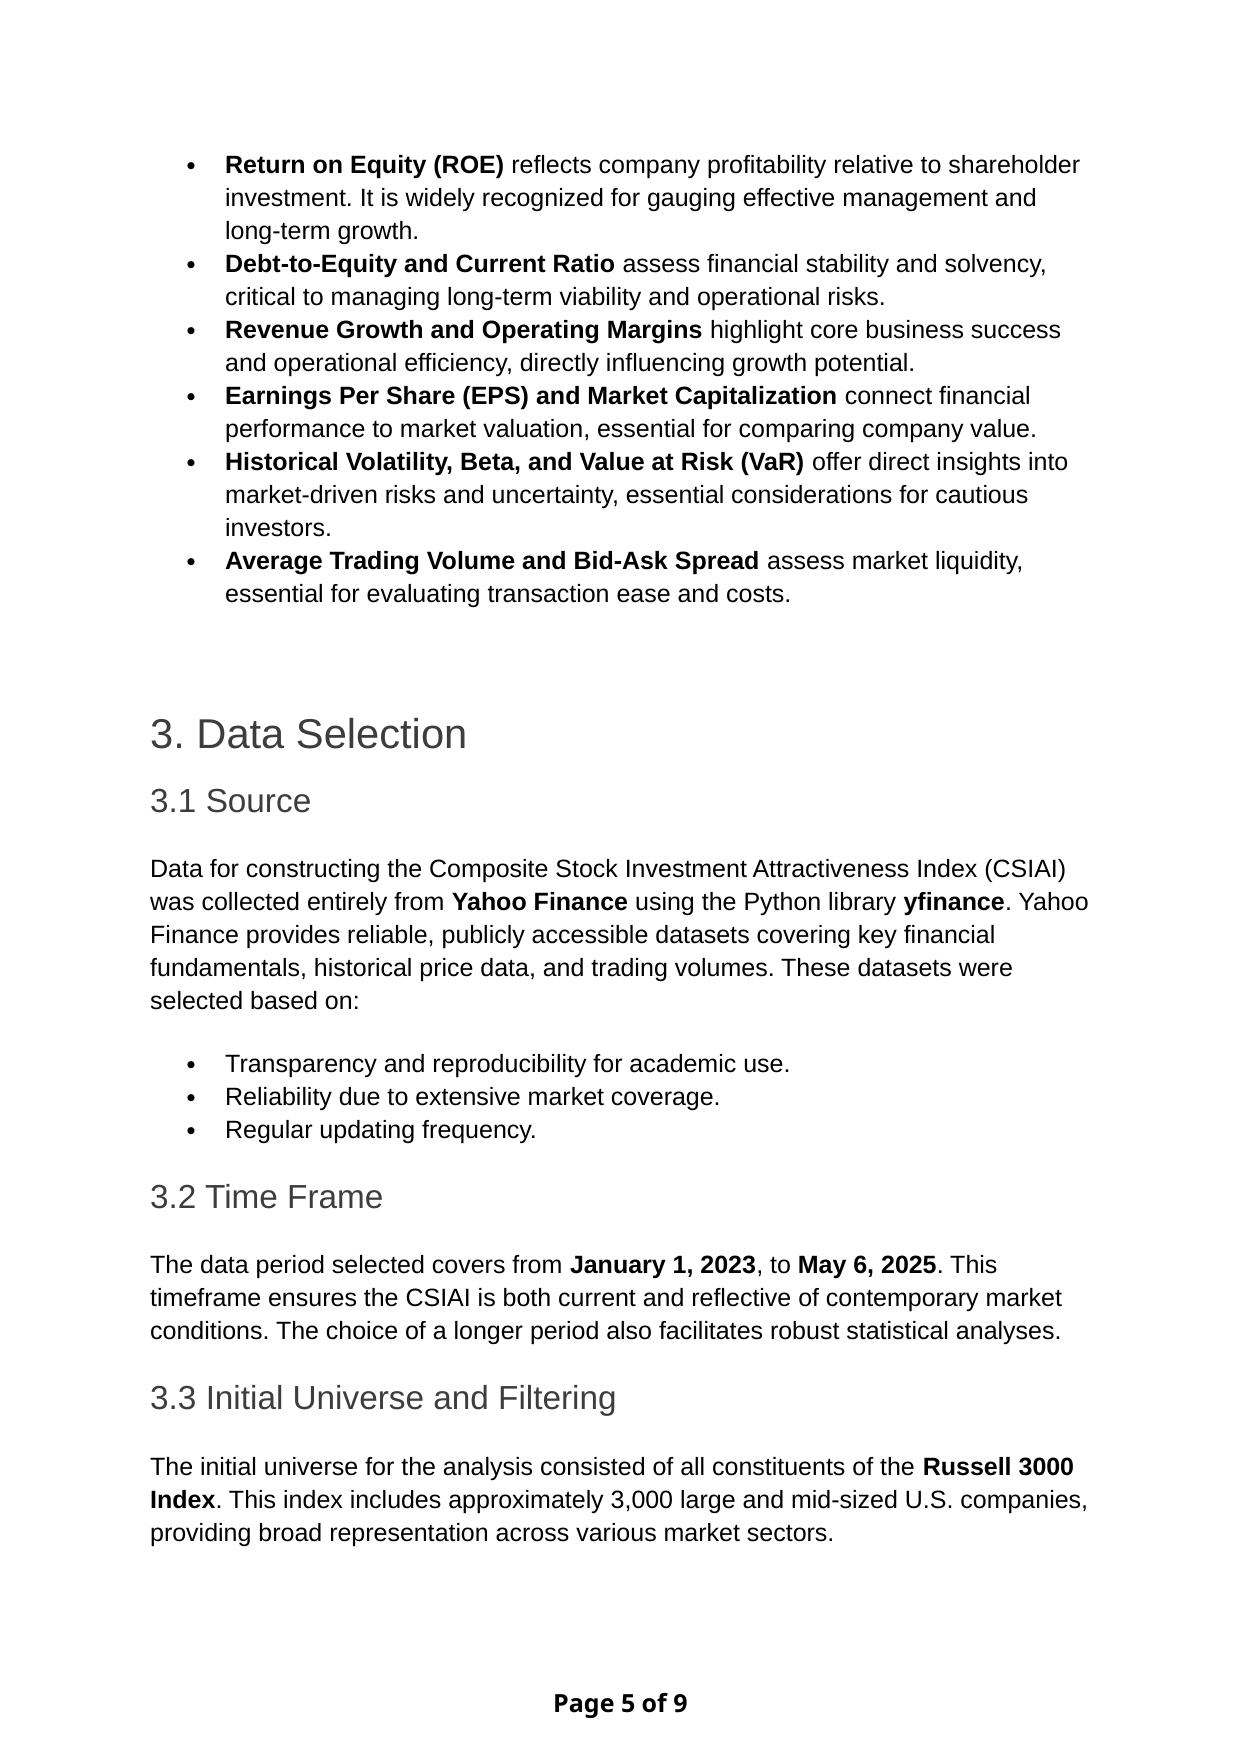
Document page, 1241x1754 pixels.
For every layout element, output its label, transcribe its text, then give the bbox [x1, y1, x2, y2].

text The initial universe for the analysis consisted of all constituents of the Russell 3000 Index. This index includes approximately 3,000 large and mid-sized U.S. companies, providing broad representation across various market sectors. [150, 1452, 1090, 1546]
subtitle 3.1 Source [150, 781, 1090, 819]
subtitle 3. Data Selection [150, 709, 1090, 757]
list Debt-to-Equity and Current Ratio assess financial stability and solvency, critical to managing long-term viability and operational risks. [187, 249, 1090, 311]
list Transparency and reproducibility for academic use. [187, 1048, 1090, 1077]
subtitle 3.3 Initial Universe and Filtering [150, 1378, 1090, 1417]
list Revenue Growth and Operating Margins highlight core business success and operational efficiency, directly influencing growth potential. [187, 315, 1090, 377]
list Historical Volatility, Beta, and Value at Risk (VaR) offer direct insights into market-driven risks and uncertainty, essential considerations for cautious investors. [187, 447, 1090, 542]
list Reliability due to extensive market coverage. [187, 1082, 1090, 1110]
subtitle 3.2 Time Frame [150, 1177, 1090, 1215]
list Return on Equity (ROE) reflects company profitability relative to shareholder investment. It is widely recognized for gauging effective management and long-term growth. [187, 150, 1090, 245]
list Earnings Per Share (EPS) and Market Capitalization connect financial performance to market valuation, essential for comparing company value. [187, 381, 1090, 443]
list Average Trading Volume and Bid-Ask Spread assess market liquidity, essential for evaluating transaction ease and costs. [187, 546, 1090, 608]
list Regular updating frequency. [187, 1114, 1090, 1143]
text Data for constructing the Composite Stock Investment Attractiveness Index (CSIAI) was collected entirely from Yahoo Finance using the Python library yfinance. Yahoo Finance provides reliable, publicly accessible datasets covering key financial fundamentals, historical price data, and trading volumes. These datasets were selected based on: [150, 854, 1090, 1015]
text The data period selected covers from January 1, 2023, to May 6, 2025. This timeframe ensures the CSIAI is both current and reflective of contemporary market conditions. The choice of a longer period also facilitates robust statistical analyses. [150, 1250, 1090, 1345]
